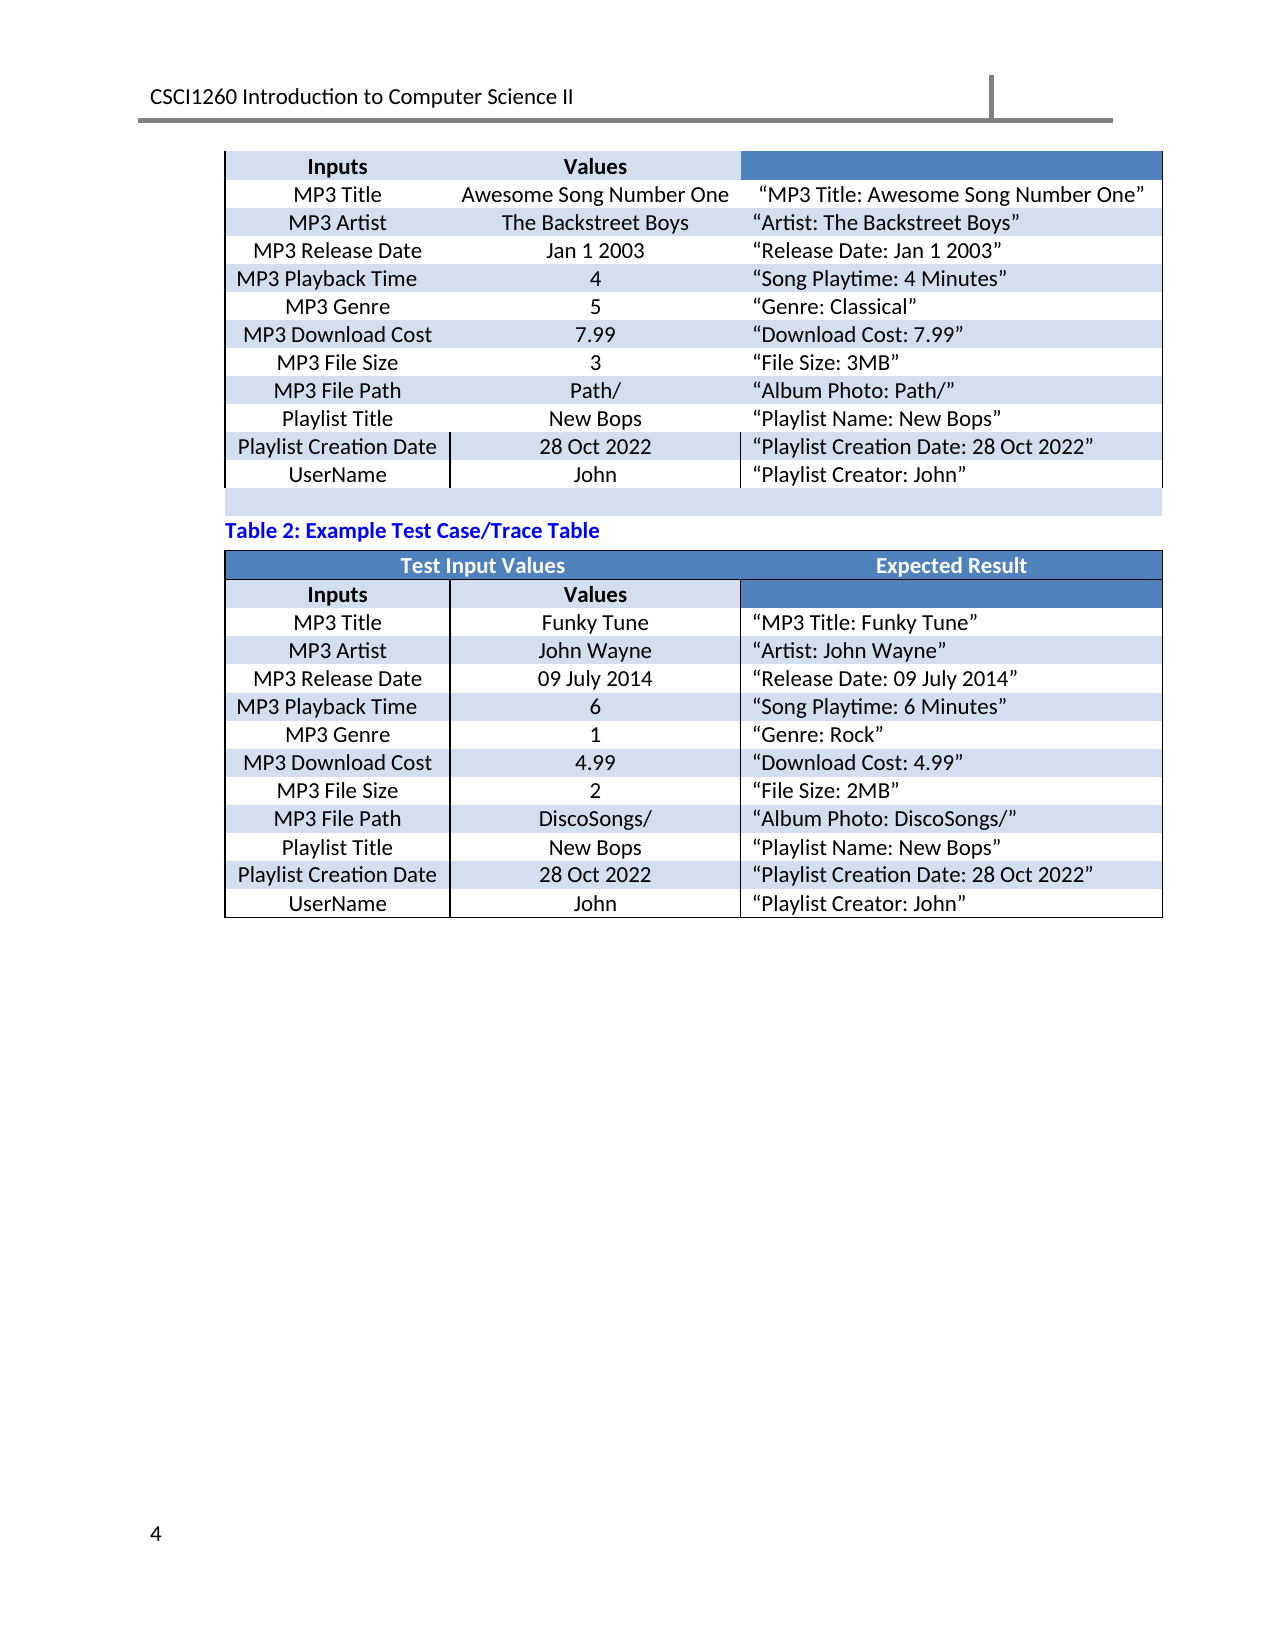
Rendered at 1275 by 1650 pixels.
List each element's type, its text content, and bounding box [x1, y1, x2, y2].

table_cell New Bops [451, 833, 740, 861]
table_cell “Playlist Creator: John” [741, 460, 1162, 488]
table_cell DiscoSongs/ [451, 805, 740, 833]
table_cell Jan 1 2003 [450, 236, 741, 264]
table_cell “File Size: 3MB” [741, 348, 1162, 376]
table_cell “Playlist Creation Date: 28 Oct 2022” [741, 861, 1162, 889]
table_cell John [451, 460, 740, 488]
table_cell MP3 File Path [226, 805, 449, 833]
table_cell “Artist: The Backstreet Boys” [741, 208, 1162, 236]
table_cell MP3 File Size [226, 777, 449, 804]
table_cell 28 Oct 2022 [451, 861, 740, 889]
table_cell Values [451, 580, 740, 608]
table_cell 4 [450, 264, 741, 292]
table_cell “Download Cost: 7.99” [741, 320, 1162, 348]
table_cell New Bops [450, 404, 741, 432]
table_header Expected Result [740, 551, 1162, 579]
table_cell MP3 Download Cost [226, 749, 449, 777]
table_cell “Artist: John Wayne” [741, 636, 1162, 664]
table_cell MP3 Release Date [226, 665, 449, 692]
table_cell “Release Date: Jan 1 2003” [741, 236, 1162, 264]
table_cell “Download Cost: 4.99” [741, 749, 1162, 777]
table_cell 4.99 [451, 749, 740, 777]
table_cell MP3 Genre [226, 721, 449, 748]
table_cell Playlist Title [226, 404, 450, 432]
table_cell “Playlist Creation Date: 28 Oct 2022” [741, 432, 1162, 460]
table_cell [741, 580, 1162, 608]
table_cell MP3 Playback Time [226, 693, 449, 721]
table_cell [741, 151, 1162, 180]
table_cell MP3 File Size [226, 348, 450, 376]
table_cell 1 [451, 721, 740, 748]
table_cell MP3 Release Date [226, 236, 450, 264]
table_cell MP3 Title [226, 609, 449, 636]
table_cell UserName [226, 889, 449, 917]
table_cell “Release Date: 09 July 2014” [741, 665, 1162, 692]
table_cell 6 [451, 693, 740, 721]
table_cell Path/ [450, 376, 741, 404]
table_cell “MP3 Title: Funky Tune” [741, 609, 1162, 636]
table_cell Funky Tune [451, 609, 740, 636]
table_cell MP3 Artist [226, 208, 450, 236]
table_cell “File Size: 2MB” [741, 777, 1162, 804]
table_cell 5 [450, 292, 741, 320]
table_cell John Wayne [451, 636, 740, 664]
table_cell 09 July 2014 [451, 665, 740, 692]
table_cell 28 Oct 2022 [451, 432, 740, 460]
table_cell Awesome Song Number One [450, 180, 741, 208]
table_cell MP3 Playback Time [226, 264, 450, 292]
table_cell “Song Playtime: 4 Minutes” [741, 264, 1162, 292]
table_cell “Song Playtime: 6 Minutes” [741, 693, 1162, 721]
table_cell MP3 Title [226, 180, 450, 208]
table_cell “Genre: Classical” [741, 292, 1162, 320]
table_cell 7.99 [450, 320, 741, 348]
table_cell Playlist Creation Date [226, 432, 449, 460]
table_cell MP3 Artist [226, 636, 449, 664]
table_cell MP3 Genre [226, 292, 450, 320]
table_cell “Playlist Name: New Bops” [741, 404, 1162, 432]
table_cell John [451, 889, 740, 917]
table_cell [225, 488, 1162, 516]
text Table 2: Example Test Case/Trace Table [225, 516, 1125, 544]
table_cell The Backstreet Boys [450, 208, 741, 236]
table_cell “Genre: Rock” [741, 721, 1162, 748]
table_cell MP3 Download Cost [226, 320, 450, 348]
table_header Test Input Values [226, 551, 740, 579]
table_cell Inputs [226, 580, 449, 608]
table_cell 2 [451, 777, 740, 804]
table_cell “Playlist Creator: John” [741, 889, 1162, 917]
table_cell Playlist Title [226, 833, 449, 861]
table_cell MP3 File Path [226, 376, 450, 404]
table_cell Playlist Creation Date [226, 861, 449, 889]
table_cell UserName [226, 460, 449, 488]
table_cell Values [450, 151, 741, 180]
table_cell 3 [450, 348, 741, 376]
table_cell “MP3 Title: Awesome Song Number One” [741, 180, 1162, 208]
table_cell “Album Photo: Path/” [741, 376, 1162, 404]
table_cell “Album Photo: DiscoSongs/” [741, 805, 1162, 833]
table_cell “Playlist Name: New Bops” [741, 833, 1162, 861]
table_cell Inputs [226, 151, 450, 180]
